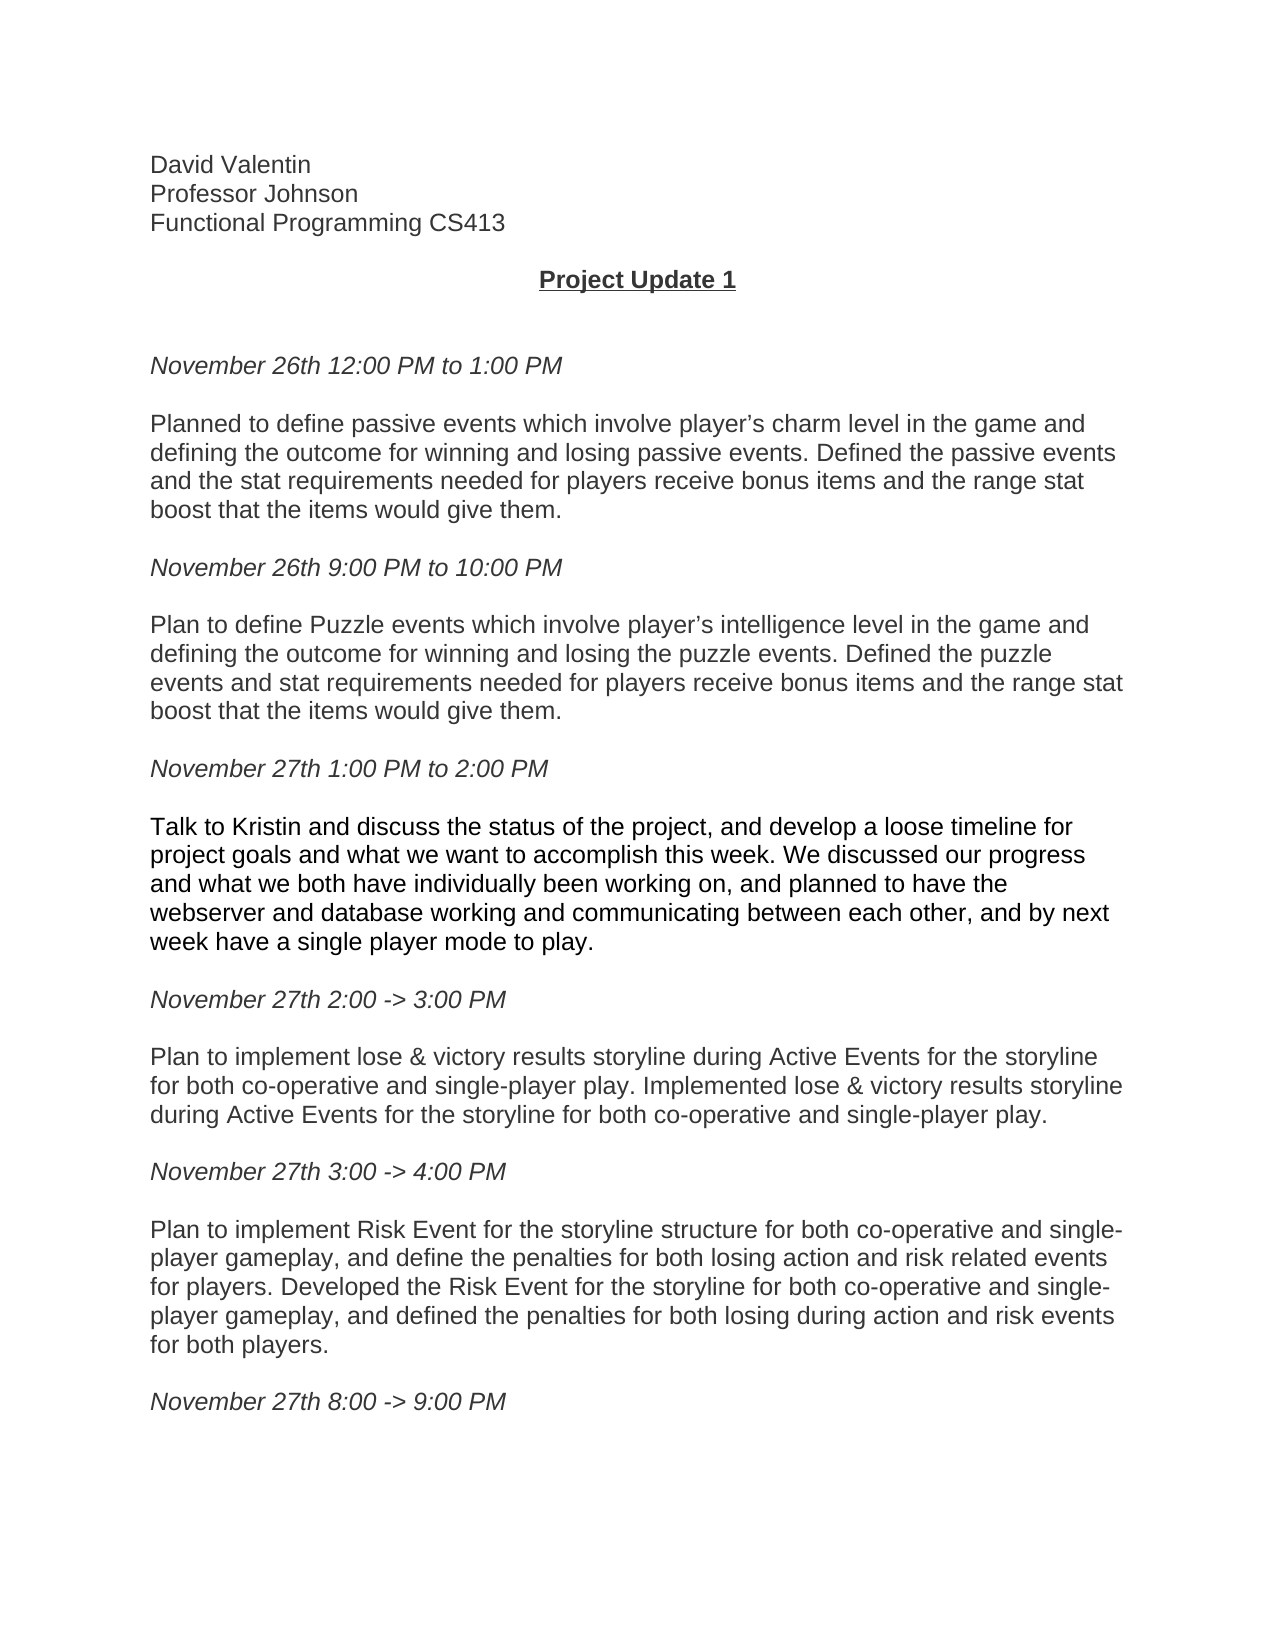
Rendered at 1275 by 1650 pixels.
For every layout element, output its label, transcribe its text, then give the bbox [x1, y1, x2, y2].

text Professor Johnson [150, 179, 1125, 207]
text Project Update 1 [150, 265, 1125, 294]
text David Valentin [150, 150, 1125, 179]
text November 26th 12:00 PM to 1:00 PM [150, 351, 1125, 380]
text Plan to implement lose & victory results storyline during Active Events for the storyline for both co-operative and single-player play. Implemented lose & victory results storyline during Active Events for the storyline for both co-operative and single-player play. [150, 1042, 1125, 1128]
text Functional Programming CS413 [150, 207, 1125, 236]
text Talk to Kristin and discuss the status of the project, and develop a loose timeline for project goals and what we want to accomplish this week. We discussed our progress and what we both have individually been working on, and planned to have the webserver and database working and communicating between each other, and by next week have a single player mode to play. [150, 812, 1125, 955]
text November 26th 9:00 PM to 10:00 PM [150, 552, 1125, 581]
text Plan to implement Risk Event for the storyline structure for both co-operative and single-player gameplay, and define the penalties for both losing action and risk related events for players. Developed the Risk Event for the storyline for both co-operative and single-player gameplay, and defined the penalties for both losing during action and risk events for both players. [150, 1214, 1125, 1358]
text Plan to define Puzzle events which involve player’s intelligence level in the game and defining the outcome for winning and losing the puzzle events. Defined the puzzle events and stat requirements needed for players receive bonus items and the range stat boost that the items would give them. [150, 610, 1125, 725]
text November 27th 8:00 -> 9:00 PM [150, 1387, 1125, 1416]
text Planned to define passive events which involve player’s charm level in the game and defining the outcome for winning and losing passive events. Defined the passive events and the stat requirements needed for players receive bonus items and the range stat boost that the items would give them. [150, 409, 1125, 524]
text November 27th 3:00 -> 4:00 PM [150, 1157, 1125, 1186]
text November 27th 2:00 -> 3:00 PM [150, 984, 1125, 1013]
text November 27th 1:00 PM to 2:00 PM [150, 754, 1125, 782]
